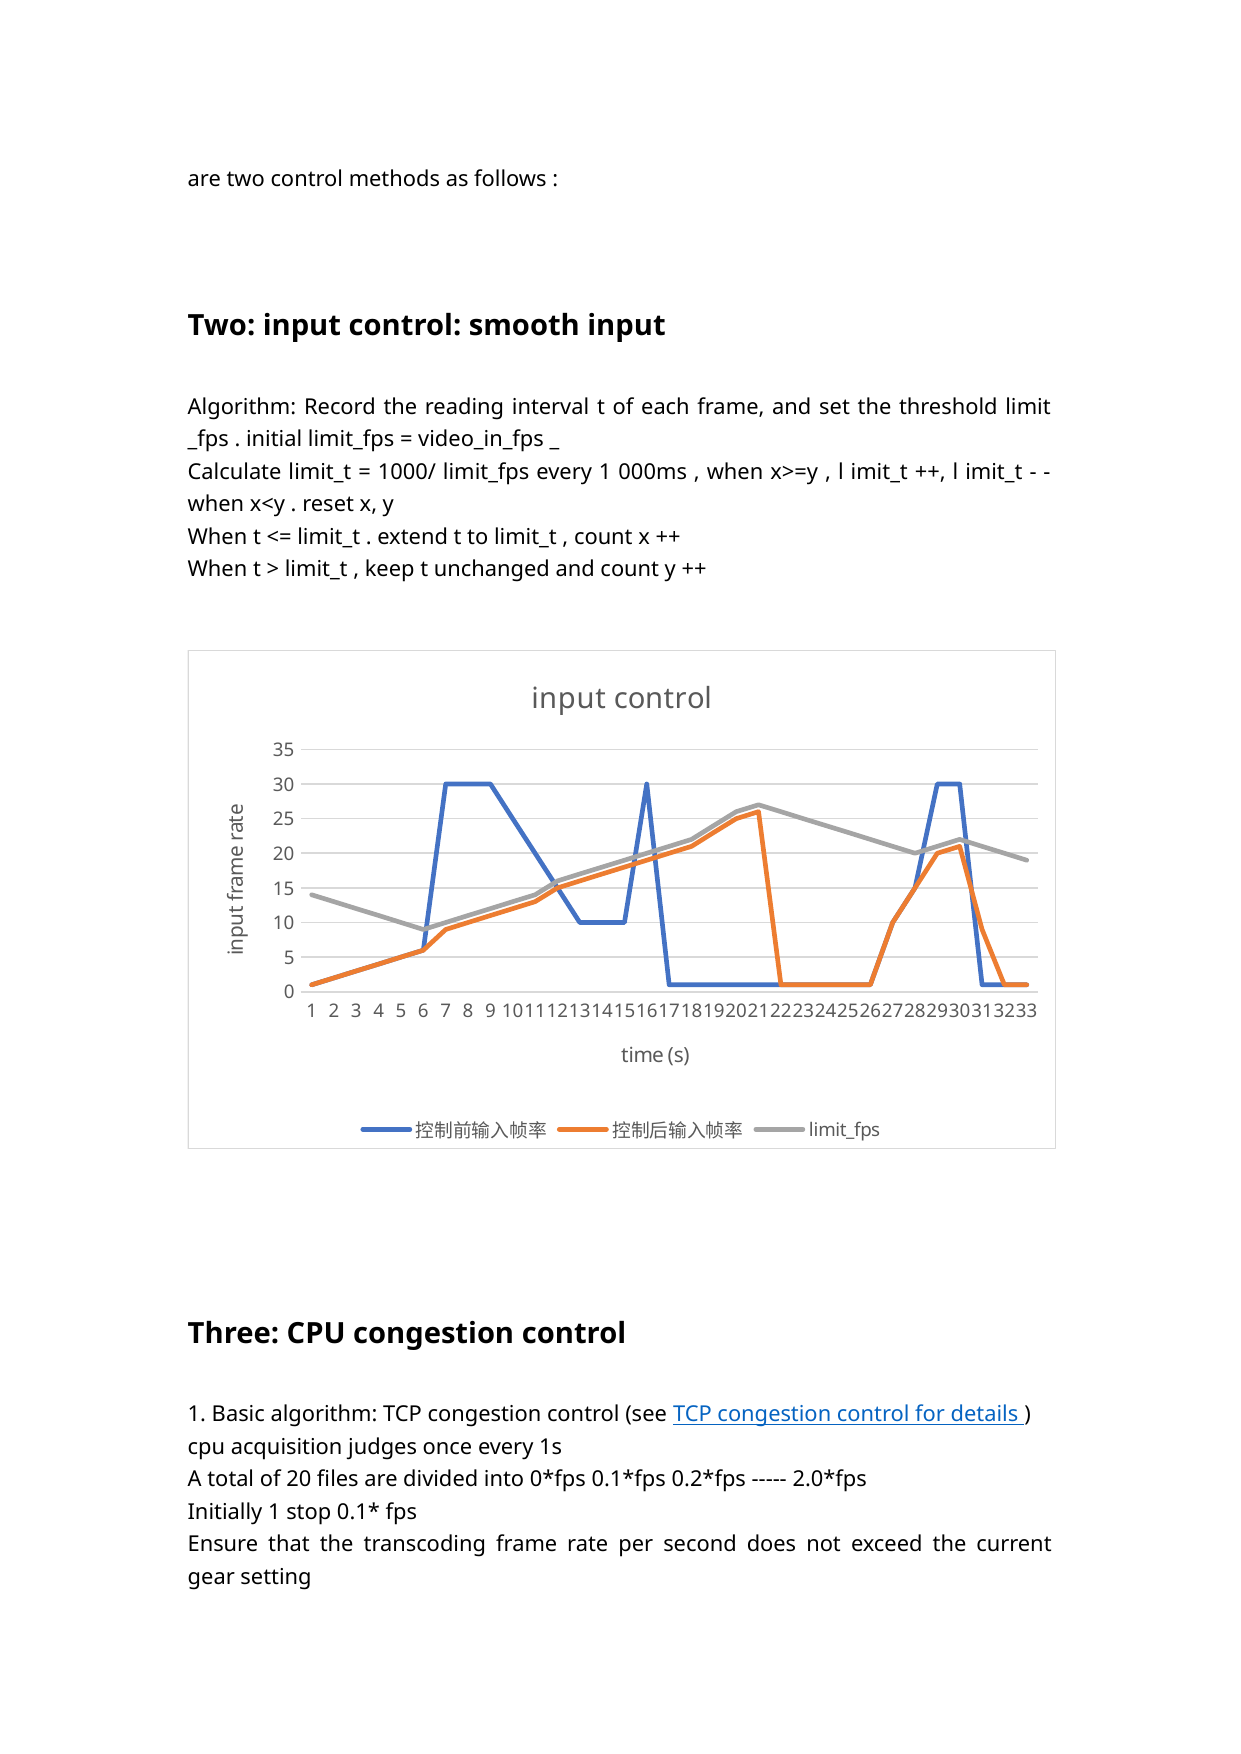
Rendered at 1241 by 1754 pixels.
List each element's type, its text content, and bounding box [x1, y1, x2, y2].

text When t <= limit_t . extend t to limit_t , count x ++ [187, 519, 1053, 552]
text are two control methods as follows : [187, 162, 1053, 194]
text A total of 20 files are divided into 0*fps 0.1*fps 0.2*fps ----- 2.0*fps [187, 1462, 1053, 1494]
text Three: CPU congestion control [187, 1299, 1053, 1364]
text Algorithm: Record the reading interval t of each frame, and set the threshold limit _fps . initial limit_fps = video_in_fps _ [187, 389, 1053, 454]
text When t > limit_t , keep t unchanged and count y ++ [187, 552, 1053, 584]
text Calculate limit_t = 1000/ limit_fps every 1 000ms , when x>=y , l imit_t ++, l imit_t - - when x<y . reset x, y [187, 454, 1053, 519]
text Two: input control: smooth input [187, 292, 1053, 357]
text Initially 1 stop 0.1* fps [187, 1494, 1053, 1527]
text Ensure that the transcoding frame rate per second does not exceed the current gear setting [187, 1527, 1053, 1592]
text 1. Basic algorithm: TCP congestion control (see TCP congestion control for details ) [187, 1397, 1053, 1429]
text cpu acquisition judges once every 1s [187, 1429, 1053, 1462]
